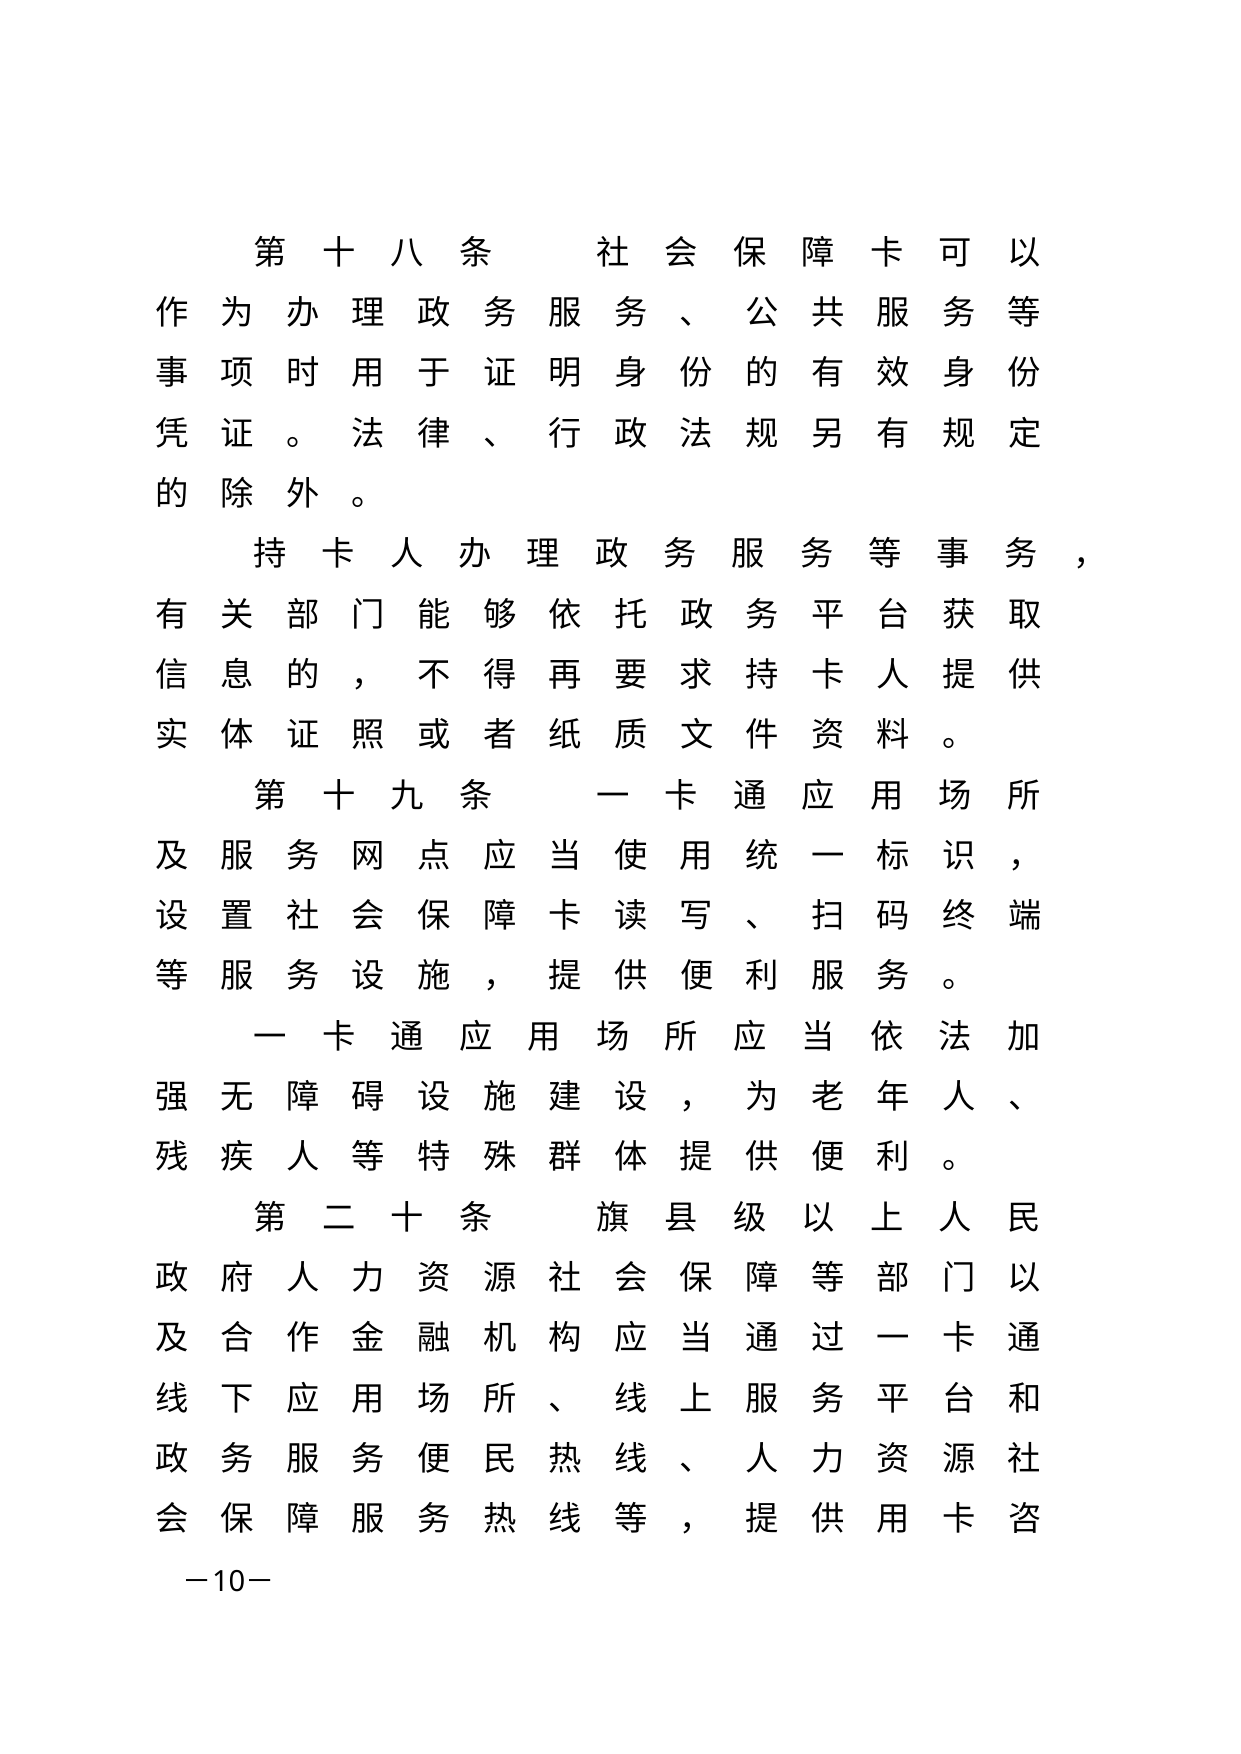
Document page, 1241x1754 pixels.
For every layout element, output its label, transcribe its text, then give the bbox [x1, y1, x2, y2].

text 第十八条 社会保障卡可以作为办理政务服务、公共服务等事项时用于证明身份的有效身份凭证。法律、行政法规另有规定的除外。 [155, 219, 1073, 521]
text 第十九条 一卡通应用场所及服务网点应当使用统一标识，设置社会保障卡读写、扫码终端等服务设施，提供便利服务。 [155, 762, 1073, 1003]
text 持卡人办理政务服务等事务，有关部门能够依托政务平台获取信息的，不得再要求持卡人提供实体证照或者纸质文件资料。 [155, 521, 1073, 762]
text 一卡通应用场所应当依法加强无障碍设施建设，为老年人、残疾人等特殊群体提供便利。 [155, 1003, 1073, 1184]
text 第二十条 旗县级以上人民政府人力资源社会保障等部门以及合作金融机构应当通过一卡通线下应用场所、线上服务平台和政务服务便民热线、人力资源社会保障服务热线等，提供用卡咨询、服务引导和投诉受理等服务，完善反馈机制，接受社会监督。 [155, 1184, 1073, 1546]
